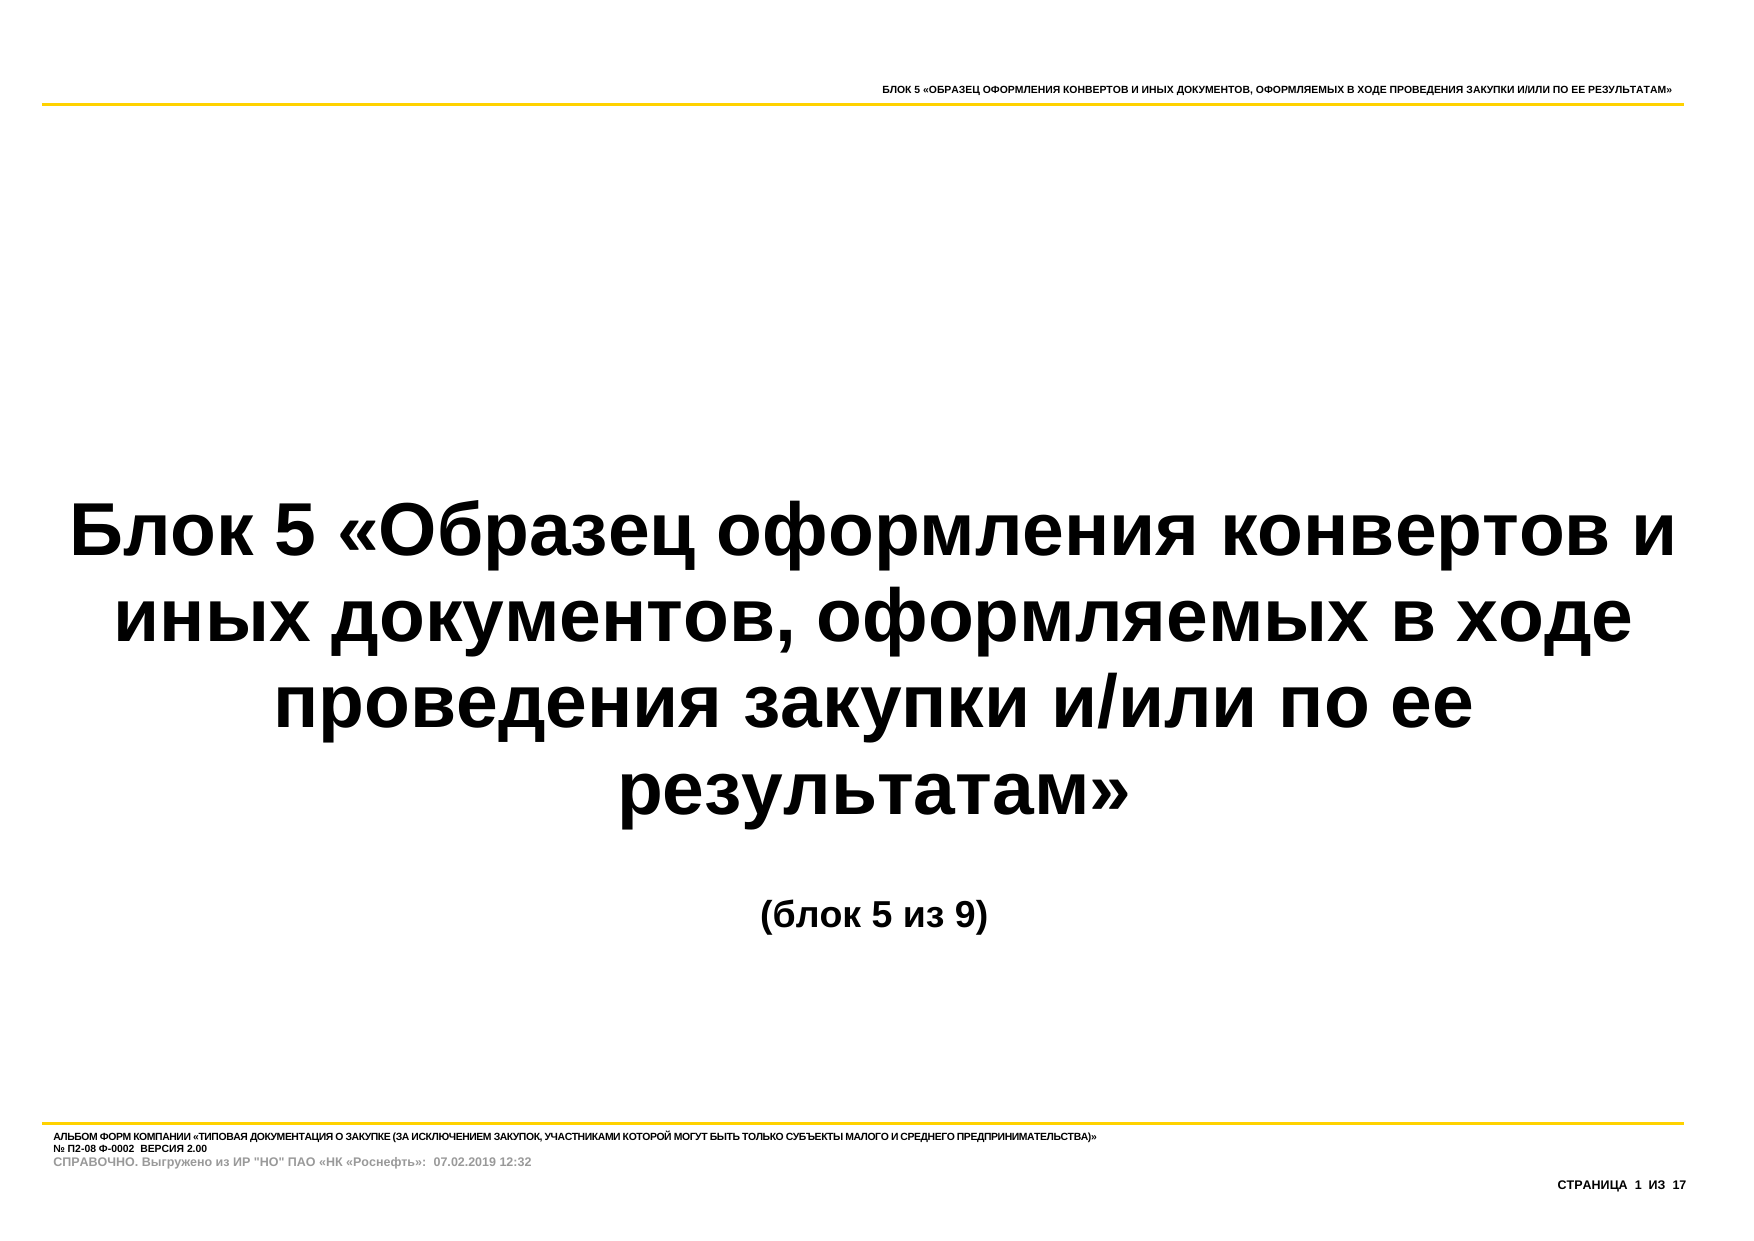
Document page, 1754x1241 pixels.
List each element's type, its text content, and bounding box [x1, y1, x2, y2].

text (блок 5 из 9) [53, 892, 1695, 936]
text Блок 5 «Образец оформления конвертов и иных документов, оформляемых в ходе проведения закупки и/или по ее результатам» [53, 485, 1695, 830]
